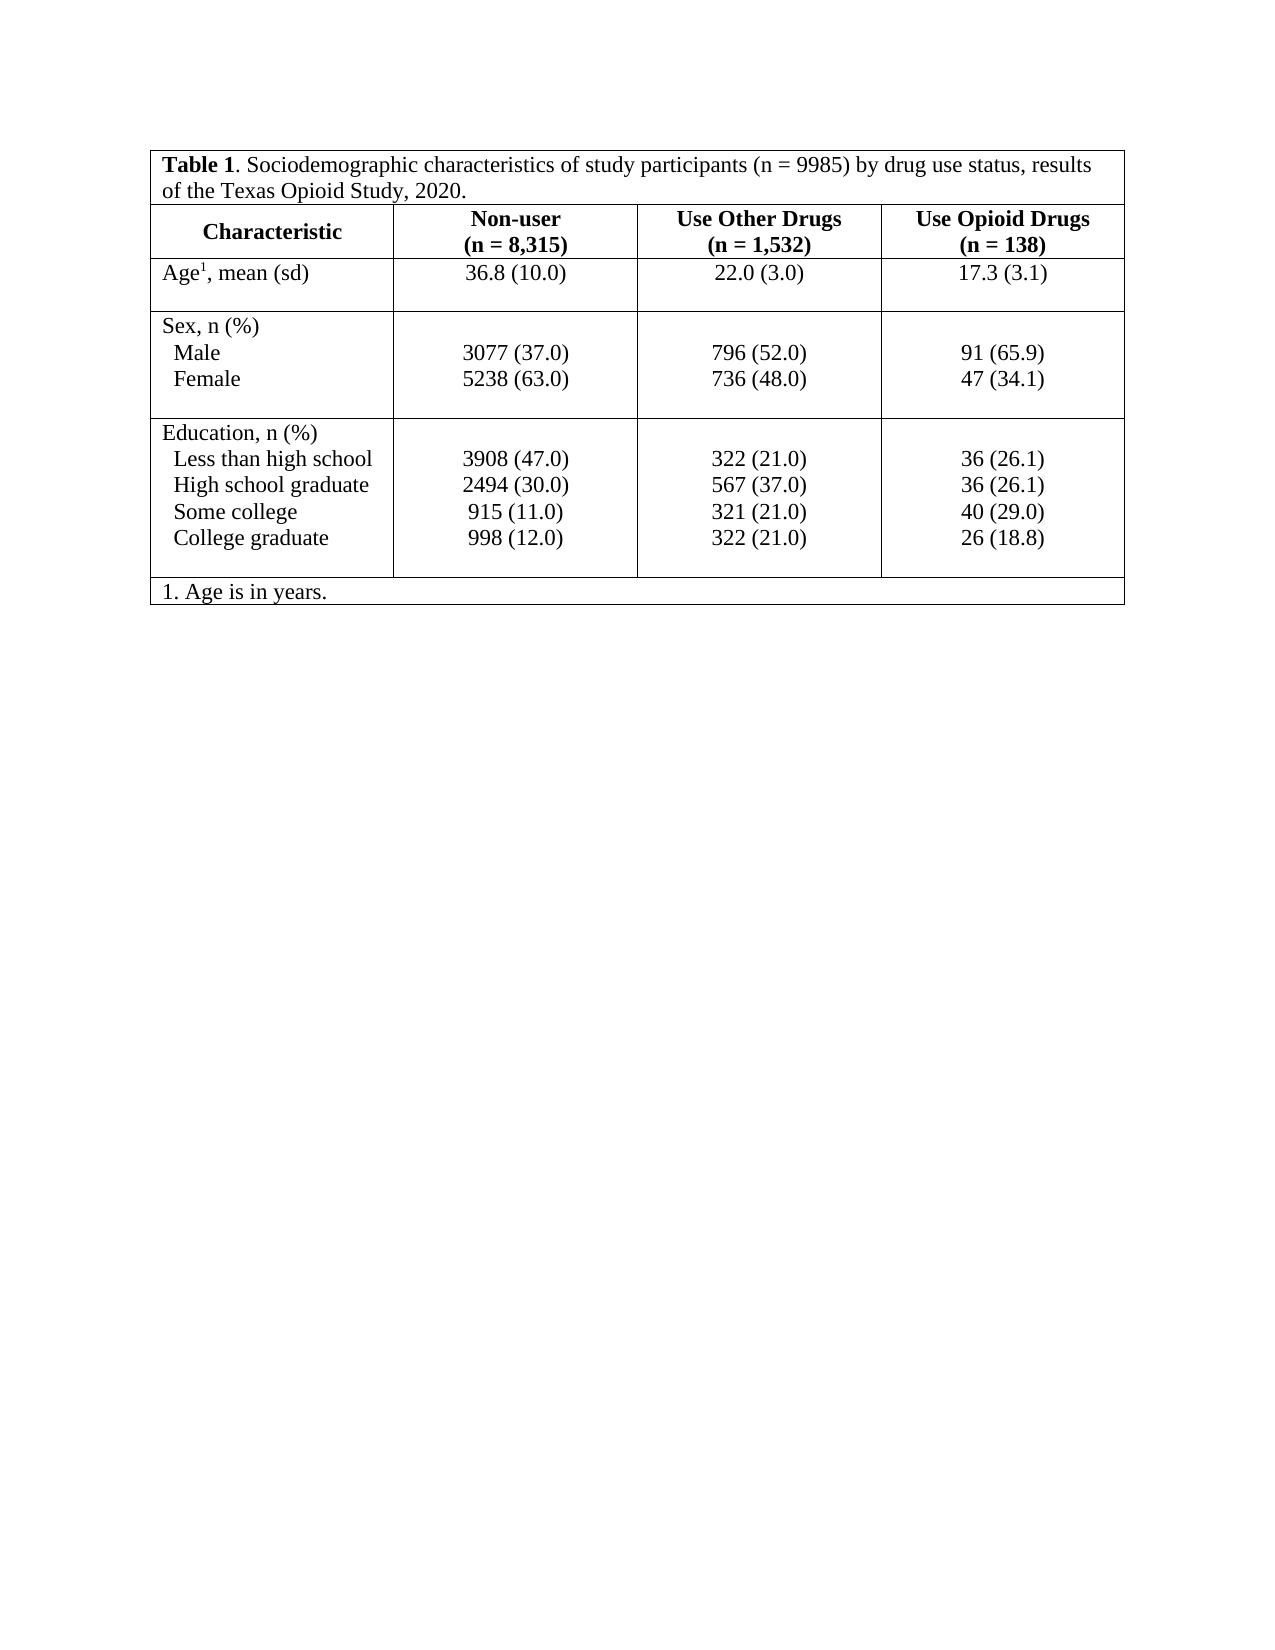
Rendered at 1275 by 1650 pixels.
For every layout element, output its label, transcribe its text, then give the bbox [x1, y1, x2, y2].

table_cell 322 (21.0) 567 (37.0) 321 (21.0) 322 (21.0) [638, 419, 881, 577]
table_cell 22.0 (3.0) [638, 259, 881, 311]
table_header Table 1. Sociodemographic characteristics of study participants (n = 9985) by drug use status, results of the Texas Opioid Study, 2020. [151, 151, 1124, 204]
table_cell 91 (65.9) 47 (34.1) [882, 312, 1124, 418]
table_cell Age1, mean (sd) [151, 259, 393, 311]
table_cell Sex, n (%) Male Female [151, 312, 393, 418]
table_cell 3077 (37.0) 5238 (63.0) [394, 312, 637, 418]
table_cell Non-user (n = 8,315) [394, 205, 637, 257]
table_cell 17.3 (3.1) [882, 259, 1124, 311]
table_cell 36.8 (10.0) [394, 259, 637, 311]
table_cell 796 (52.0) 736 (48.0) [638, 312, 881, 418]
table_cell Education, n (%) Less than high school High school graduate Some college College graduate [151, 419, 393, 577]
table_cell 36 (26.1) 36 (26.1) 40 (29.0) 26 (18.8) [882, 419, 1124, 577]
table_cell Characteristic [151, 205, 393, 257]
table_cell Use Opioid Drugs (n = 138) [882, 205, 1124, 257]
table_cell 1. Age is in years. [151, 578, 1124, 604]
table_cell Use Other Drugs (n = 1,532) [638, 205, 881, 257]
table_cell 3908 (47.0) 2494 (30.0) 915 (11.0) 998 (12.0) [394, 419, 637, 577]
